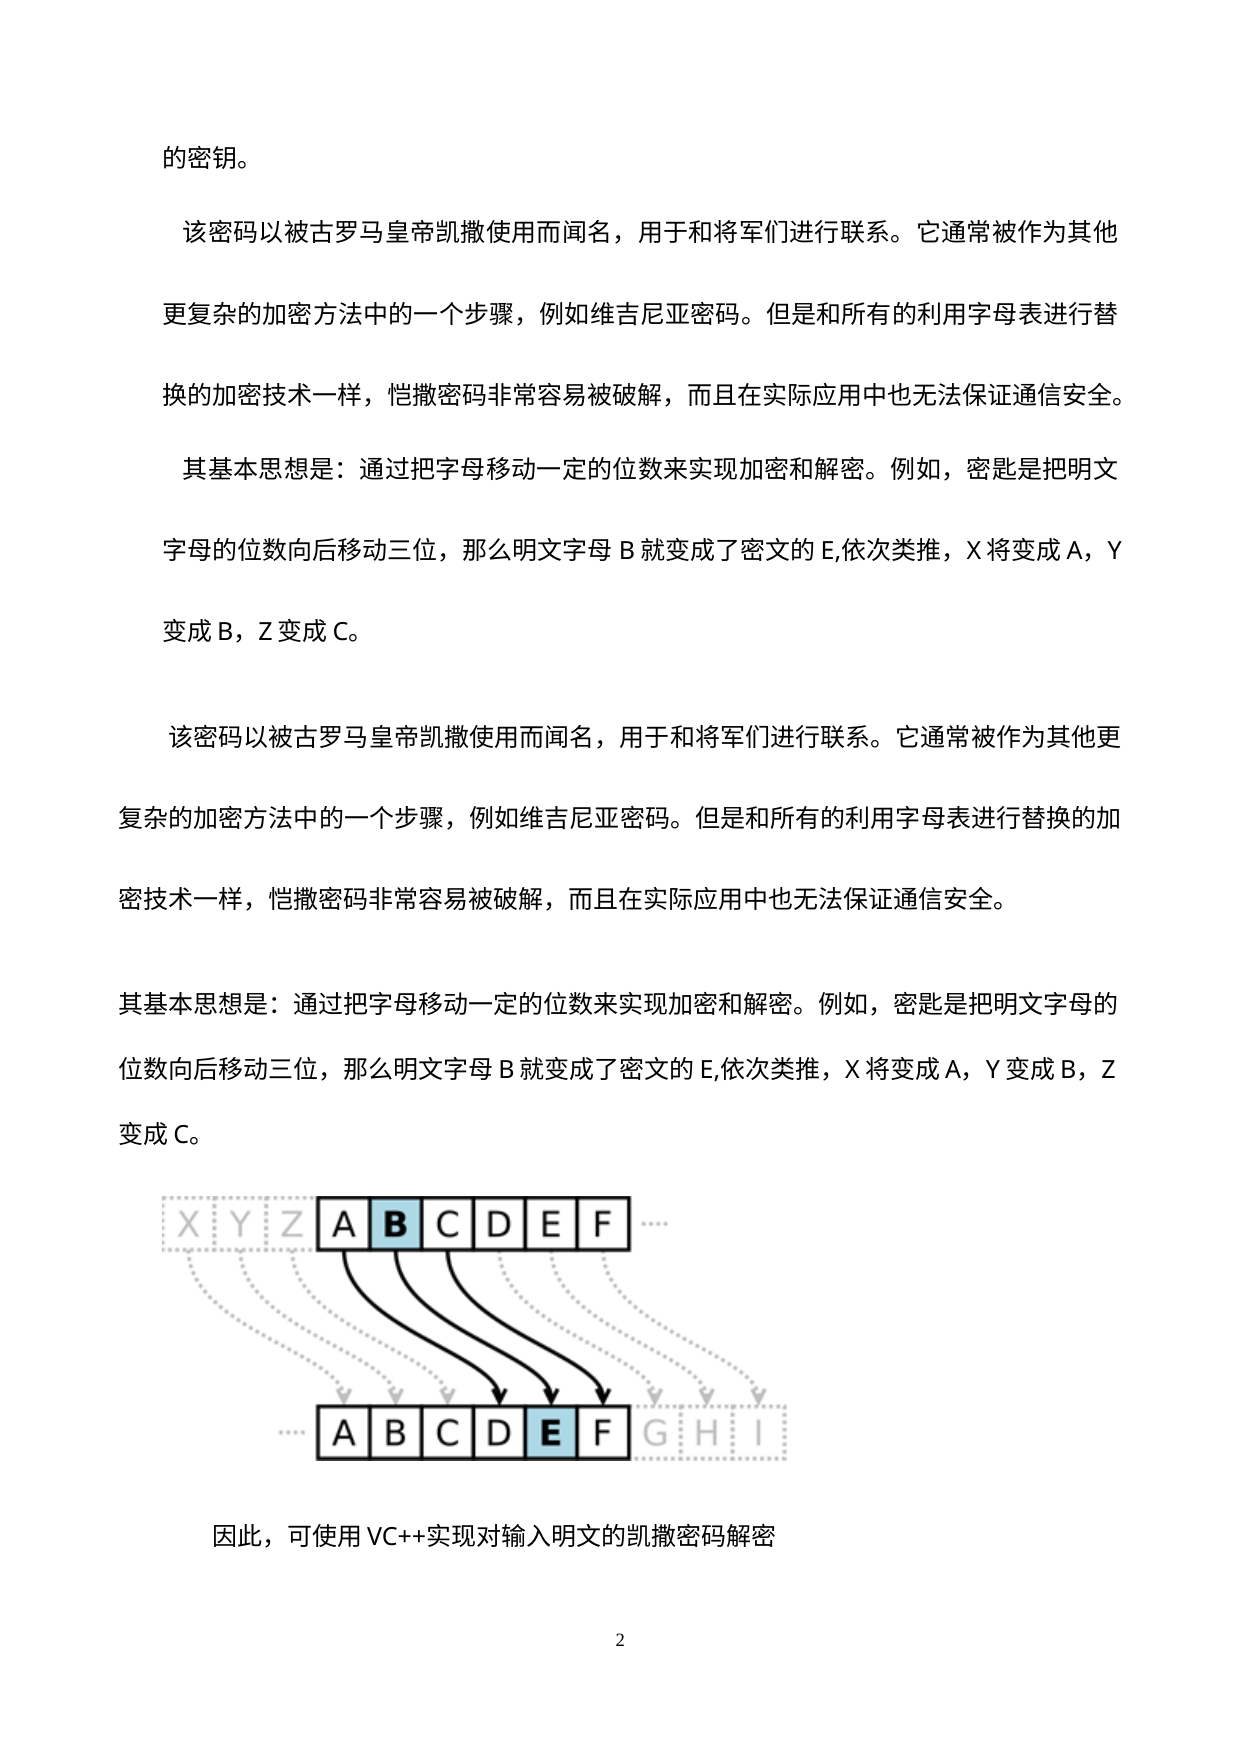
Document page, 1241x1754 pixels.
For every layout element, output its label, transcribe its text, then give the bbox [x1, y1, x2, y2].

text 该密码以被古罗马皇帝凯撒使用而闻名，用于和将军们进行联系。它通常被作为其他更复杂的加密方法中的一个步骤，例如维吉尼亚密码。但是和所有的利用字母表进行替换的加密技术一样，恺撒密码非常容易被破解，而且在实际应用中也无法保证通信安全。 [118, 703, 1122, 930]
picture [161, 1196, 787, 1461]
text 其基本思想是：通过把字母移动一定的位数来实现加密和解密。例如，密匙是把明文字母的位数向后移动三位，那么明文字母B就变成了密文的E,依次类推，X将变成A，Y变成B，Z变成C。 [118, 971, 1122, 1166]
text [162, 124, 1122, 189]
text 因此，可使用VC++实现对输入明文的凯撒密码解密 [162, 1502, 1122, 1567]
text 其基本思想是：通过把字母移动一定的位数来实现加密和解密。例如，密匙是把明文字母的位数向后移动三位，那么明文字母B就变成了密文的E,依次类推，X将变成A，Y变成B，Z变成C。 [162, 435, 1122, 662]
text 该密码以被古罗马皇帝凯撒使用而闻名，用于和将军们进行联系。它通常被作为其他更复杂的加密方法中的一个步骤，例如维吉尼亚密码。但是和所有的利用字母表进行替换的加密技术一样，恺撒密码非常容易被破解，而且在实际应用中也无法保证通信安全。 [162, 198, 1122, 426]
